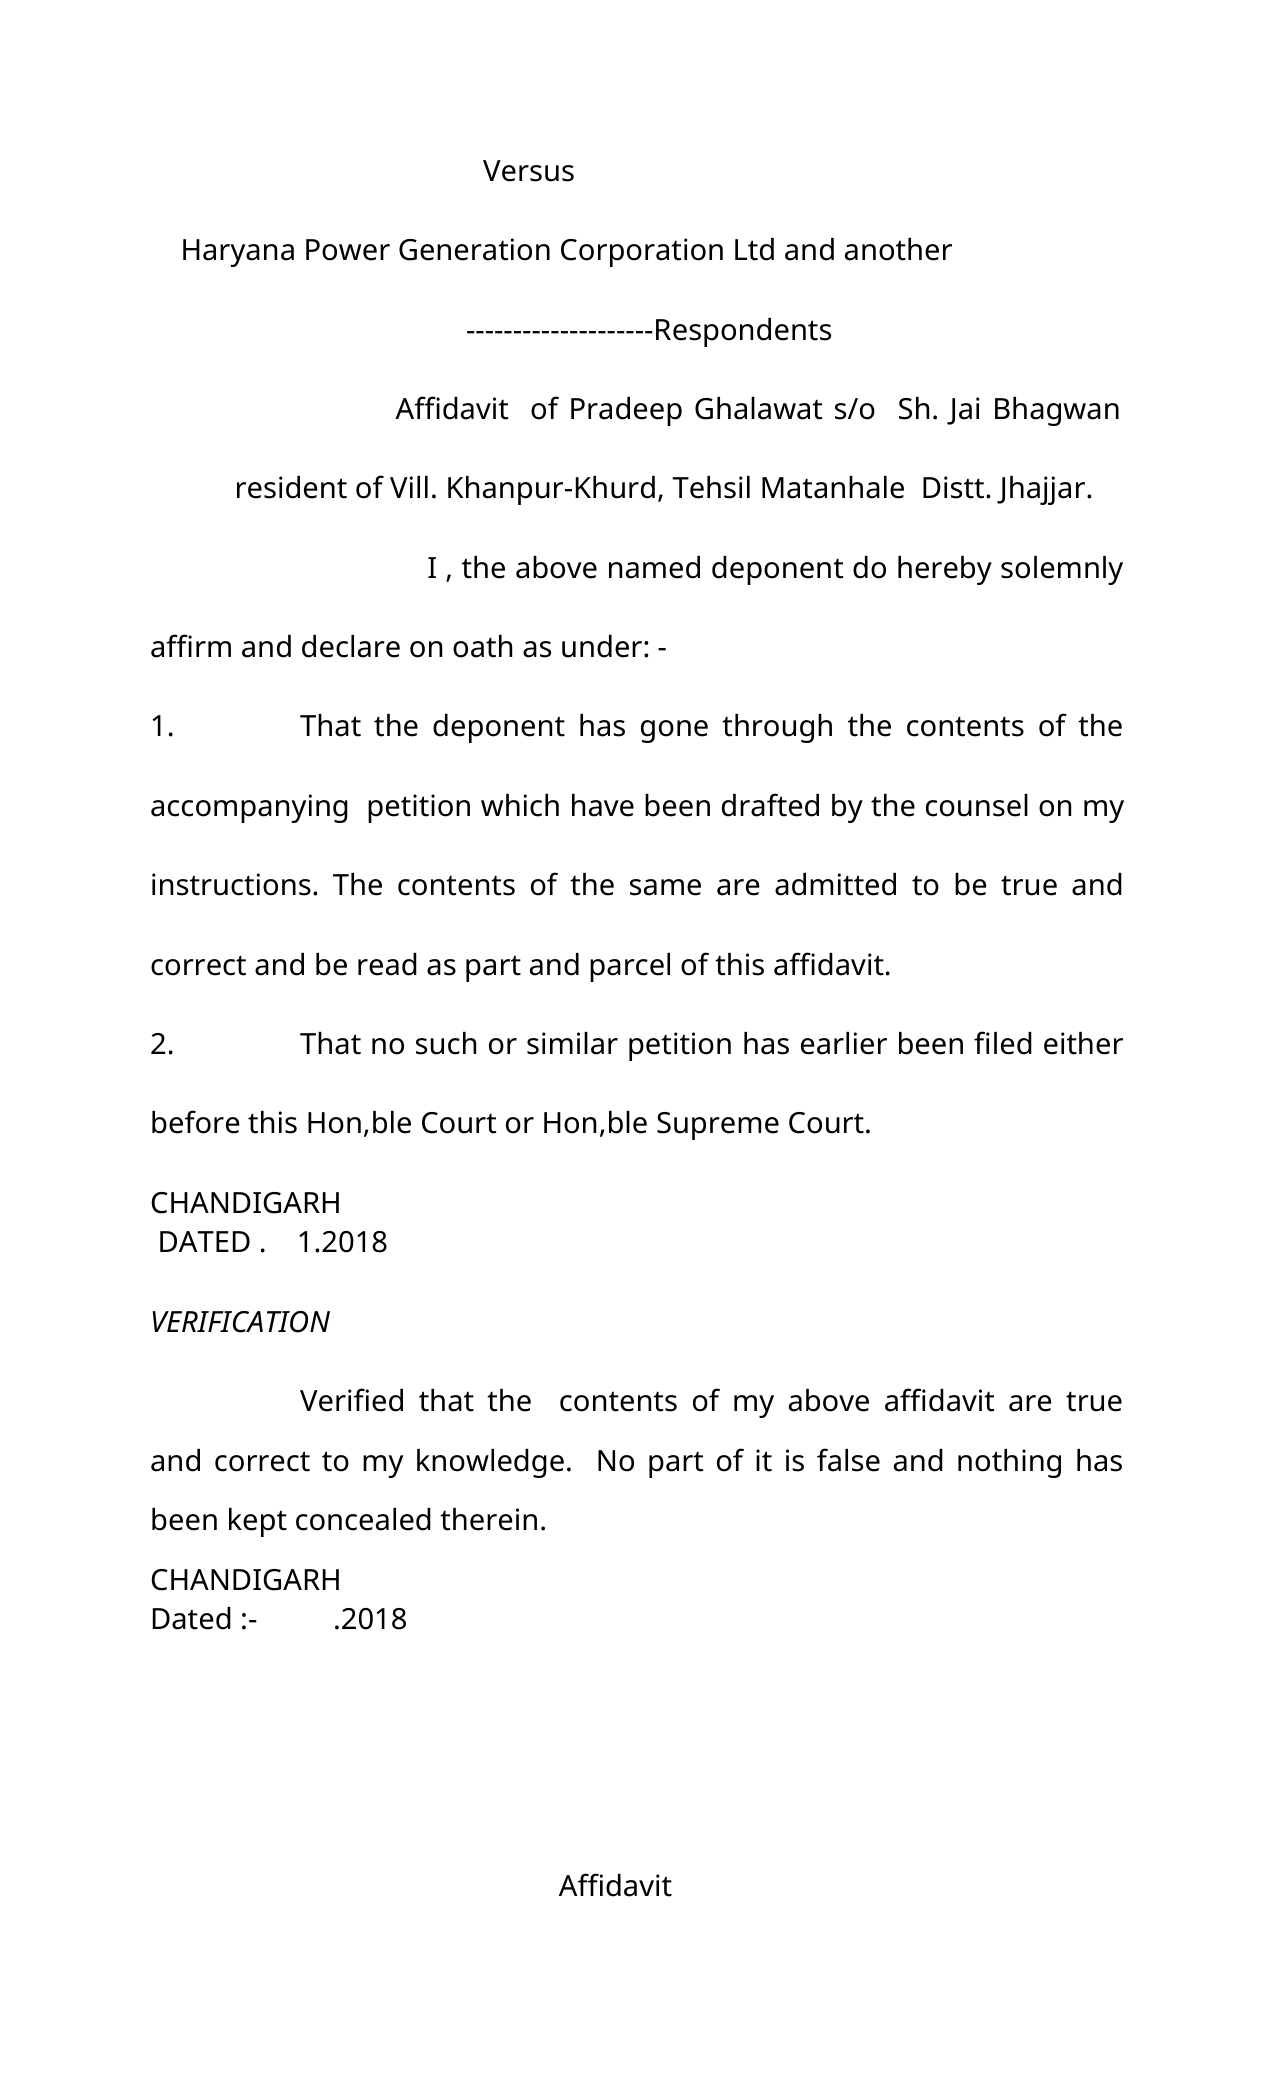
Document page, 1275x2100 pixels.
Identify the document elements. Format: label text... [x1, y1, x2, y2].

text Verified that the contents of my above affidavit are true and correct to my knowledge. No part of it is false and nothing has been kept concealed therein. [150, 1380, 1125, 1539]
text 2. That no such or similar petition has earlier been filed either before this Hon,ble Court or Hon,ble Supreme Court. [150, 1023, 1125, 1142]
text CHANDIGARH Dated :- .2018 [150, 1559, 1125, 1638]
text Affidavit [150, 1865, 1125, 1905]
text 1. That the deponent has gone through the contents of the accompanying petition which have been drafted by the counsel on my instructions. The contents of the same are admitted to be true and correct and be read as part and parcel of this affidavit. [150, 706, 1125, 983]
text Affidavit of Pradeep Ghalawat s/o Sh. Jai Bhagwan resident of Vill. Khanpur-Khurd, Tehsil Matanhale Distt. Jhajjar. [150, 388, 1125, 507]
text CHANDIGARH [150, 1182, 1125, 1222]
text DATED . 1.2018 [150, 1222, 1230, 1261]
text I , the above named deponent do hereby solemnly affirm and declare on oath as under: - [150, 547, 1125, 666]
text VERIFICATION [150, 1301, 1125, 1341]
text Versus [150, 150, 1125, 190]
text Haryana Power Generation Corporation Ltd and another --------------------Respondents [150, 229, 1125, 348]
